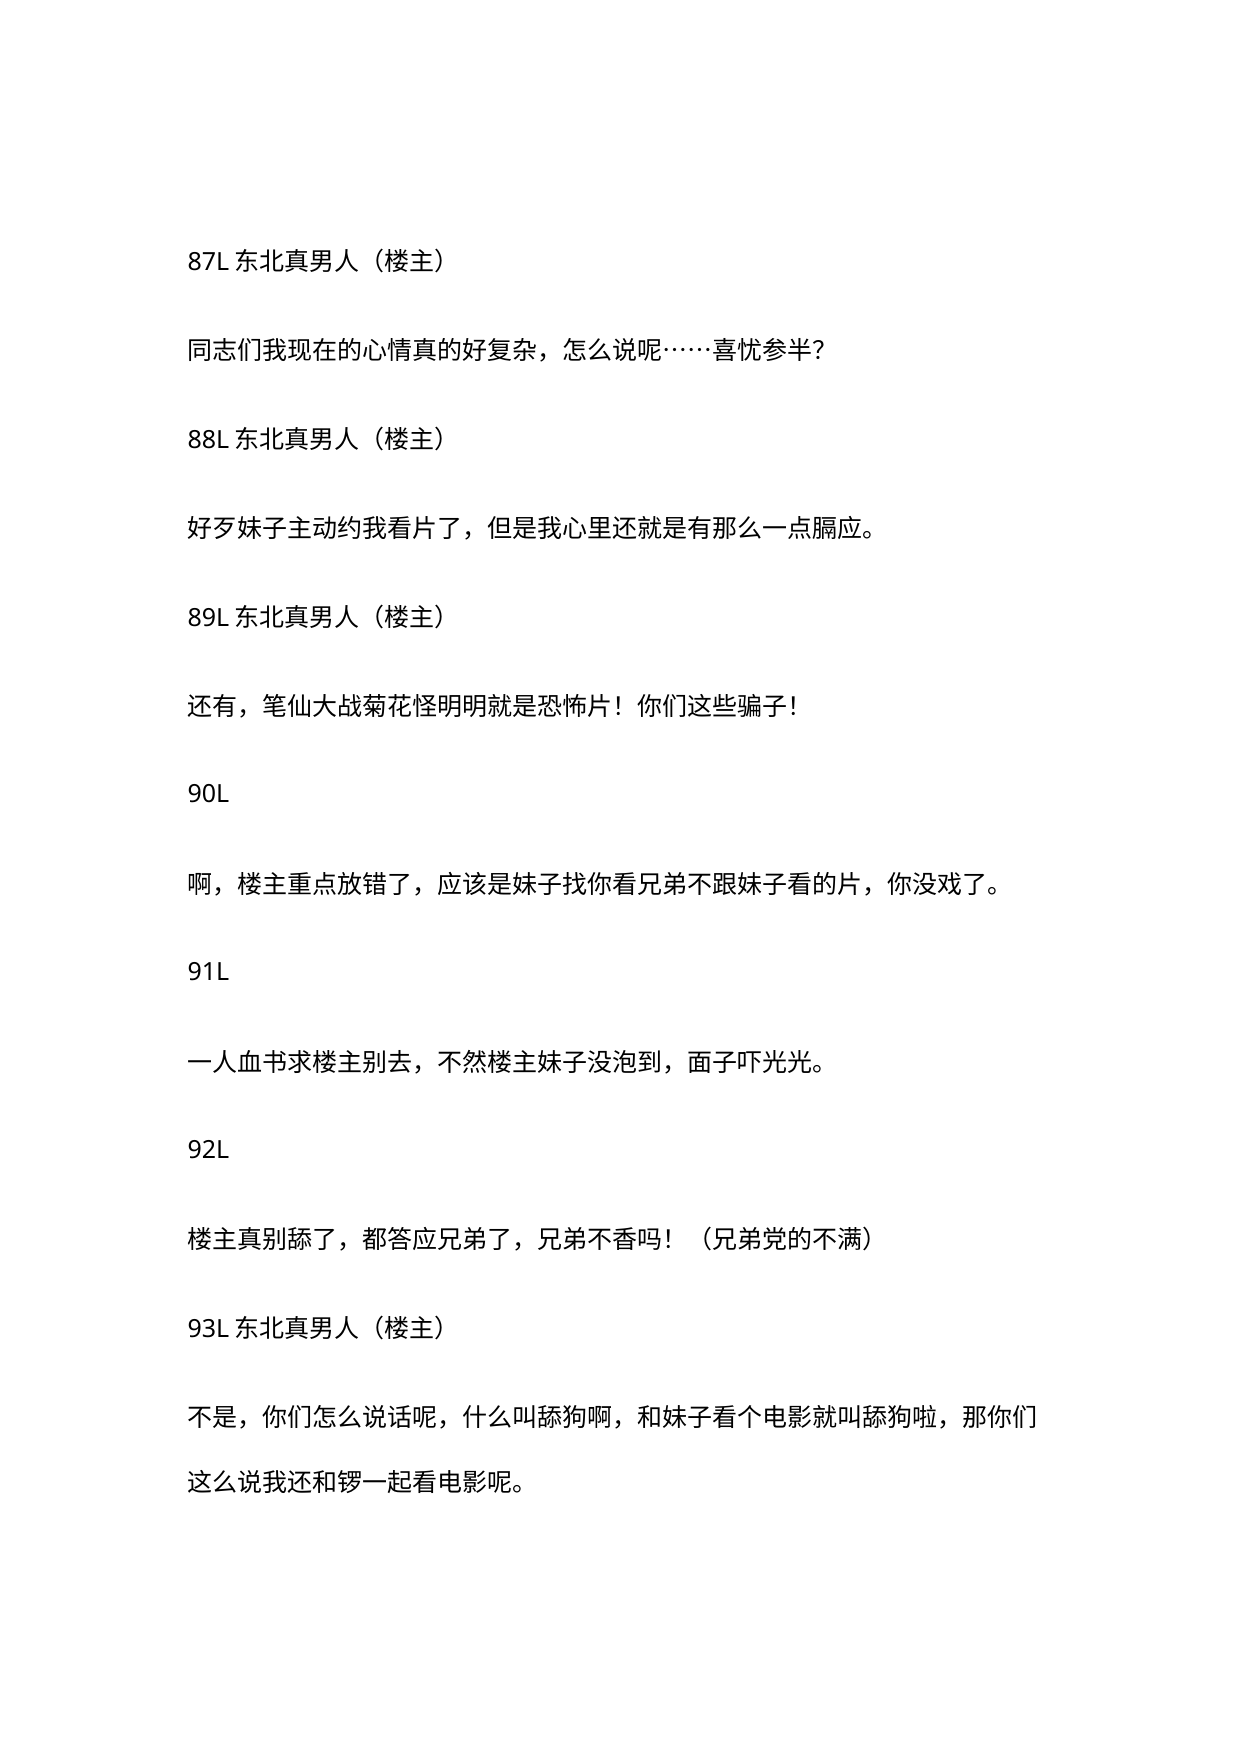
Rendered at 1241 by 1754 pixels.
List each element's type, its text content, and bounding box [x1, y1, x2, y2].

text 87L东北真男人（楼主） [187, 227, 1053, 292]
text 89L东北真男人（楼主） [187, 583, 1053, 648]
text 楼主真别舔了，都答应兄弟了，兄弟不香吗！（兄弟党的不满） [187, 1206, 1053, 1271]
text 92L [187, 1117, 1053, 1182]
text 还有，笔仙大战菊花怪明明就是恐怖片！你们这些骗子！ [187, 672, 1053, 737]
text 93L东北真男人（楼主） [187, 1294, 1053, 1359]
text 啊，楼主重点放错了，应该是妹子找你看兄弟不跟妹子看的片，你没戏了。 [187, 850, 1053, 915]
text 88L东北真男人（楼主） [187, 405, 1053, 470]
text 好歹妹子主动约我看片了，但是我心里还就是有那么一点膈应。 [187, 494, 1053, 559]
text 一人血书求楼主别去，不然楼主妹子没泡到，面子吓光光。 [187, 1028, 1053, 1093]
text 91L [187, 939, 1053, 1004]
text 90L [187, 761, 1053, 826]
text 不是，你们怎么说话呢，什么叫舔狗啊，和妹子看个电影就叫舔狗啦，那你们这么说我还和锣一起看电影呢。 [187, 1383, 1053, 1513]
text 同志们我现在的心情真的好复杂，怎么说呢……喜忧参半？ [187, 316, 1053, 381]
